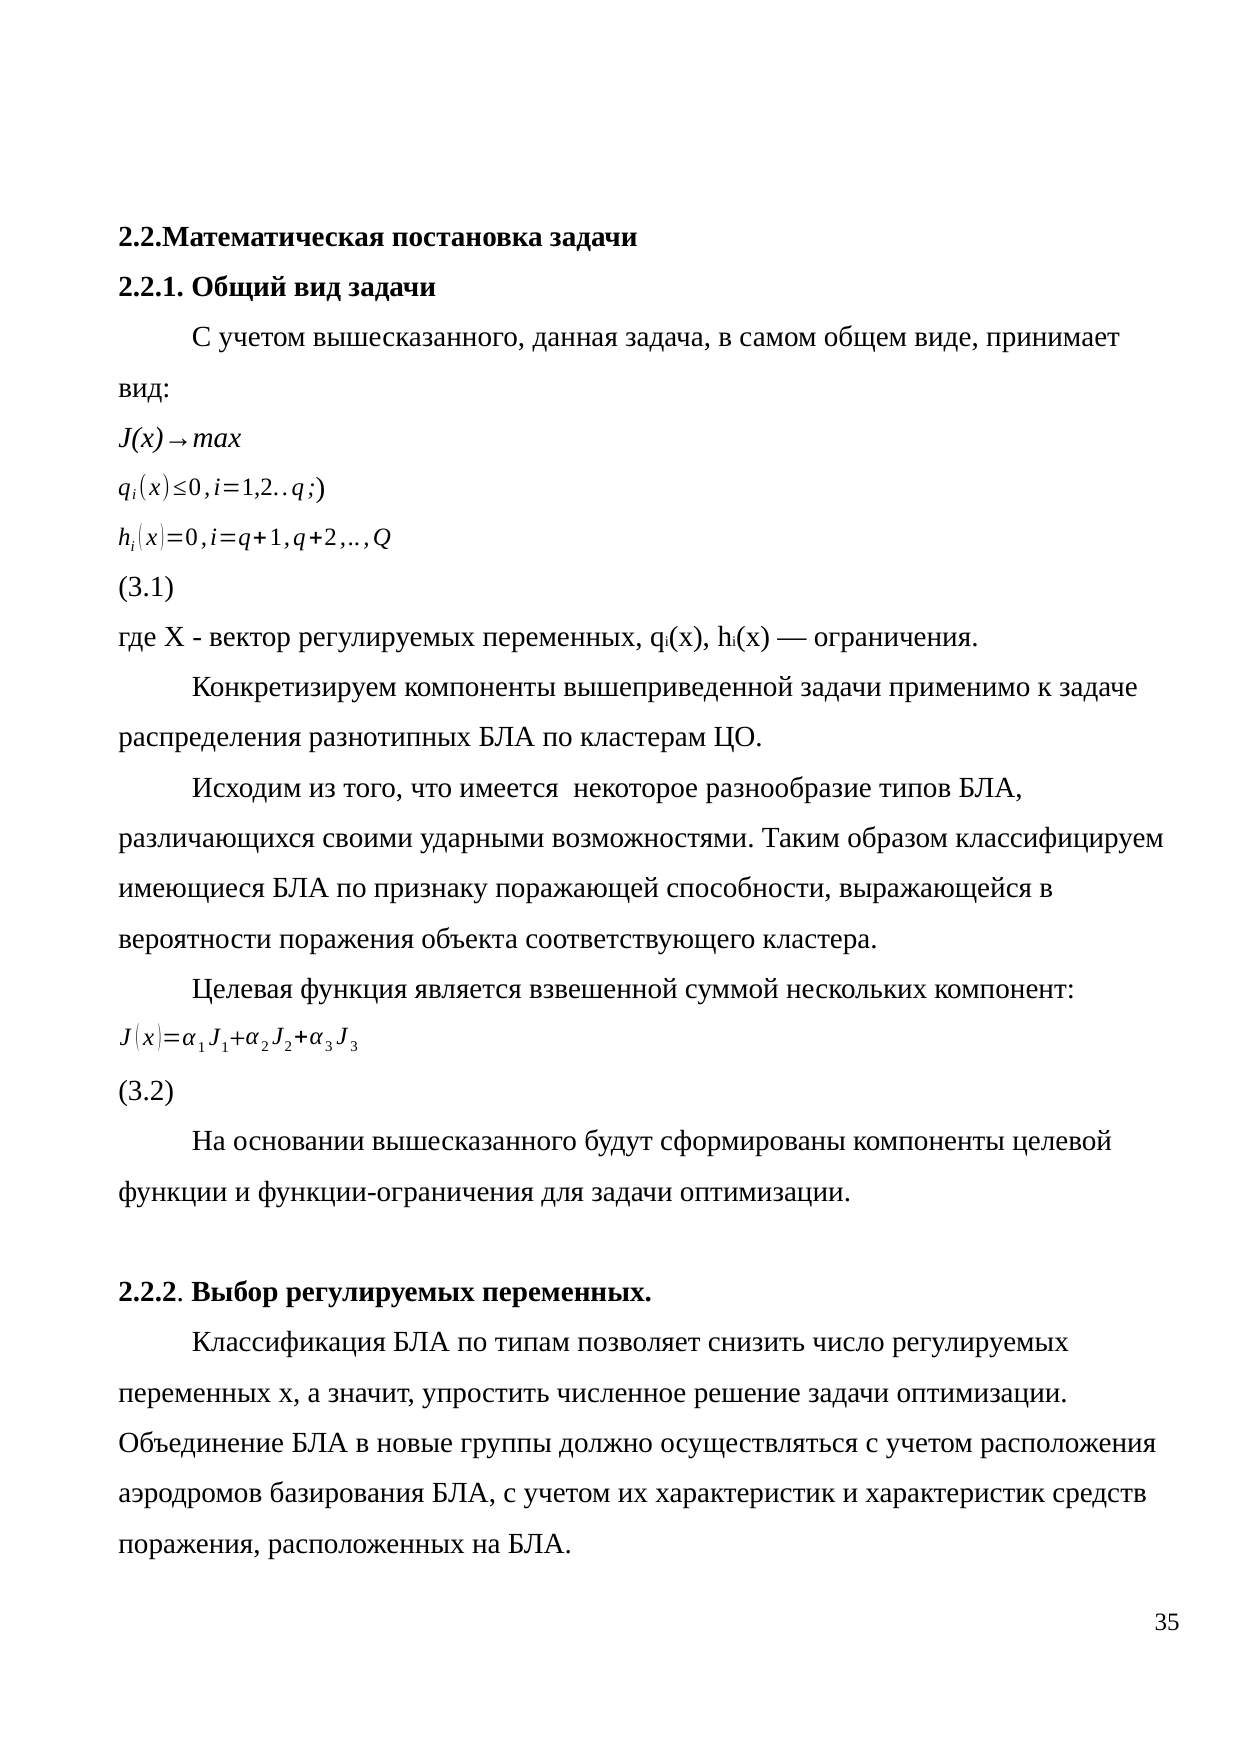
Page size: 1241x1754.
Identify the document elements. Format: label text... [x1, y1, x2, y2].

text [118, 118, 1179, 303]
text J(x)→max [118, 420, 1179, 453]
text На основании вышесказанного будут сформированы компоненты целевой функции и функции-ограничения для задачи оптимизации. [118, 1123, 1179, 1207]
text С учетом вышесказанного, данная задача, в самом общем виде, принимает вид: [118, 319, 1179, 403]
text Конкретизируем компоненты вышеприведенной задачи применимо к задаче распределения разнотипных БЛА по кластерам ЦО. [118, 669, 1179, 753]
text Исходим из того, что имеется некоторое разнообразие типов БЛА, различающихся своими ударными возможностями. Таким образом классифицируем имеющиеся БЛА по признаку поражающей способности, выражающейся в вероятности поражения объекта соответствующего кластера. [118, 770, 1179, 954]
text + (3.2) [118, 1021, 1179, 1107]
text 2.2.2. Выбор регулируемых переменных. [118, 1274, 1179, 1308]
text (3.1) где X - вектор регулируемых переменных, qi(x), hi(x) — ограничения. [118, 569, 1179, 652]
text Классификация БЛА по типам позволяет снизить число регулируемых переменных x, а значит, упростить численное решение задачи оптимизации. Объединение БЛА в новые группы должно осуществляться с учетом расположения аэродромов базирования БЛА, с учетом их характеристик и характеристик средств поражения, расположенных на БЛА. [118, 1324, 1179, 1559]
text ) [118, 470, 1179, 505]
text Целевая функция является взвешенной суммой нескольких компонент: [118, 971, 1179, 1005]
